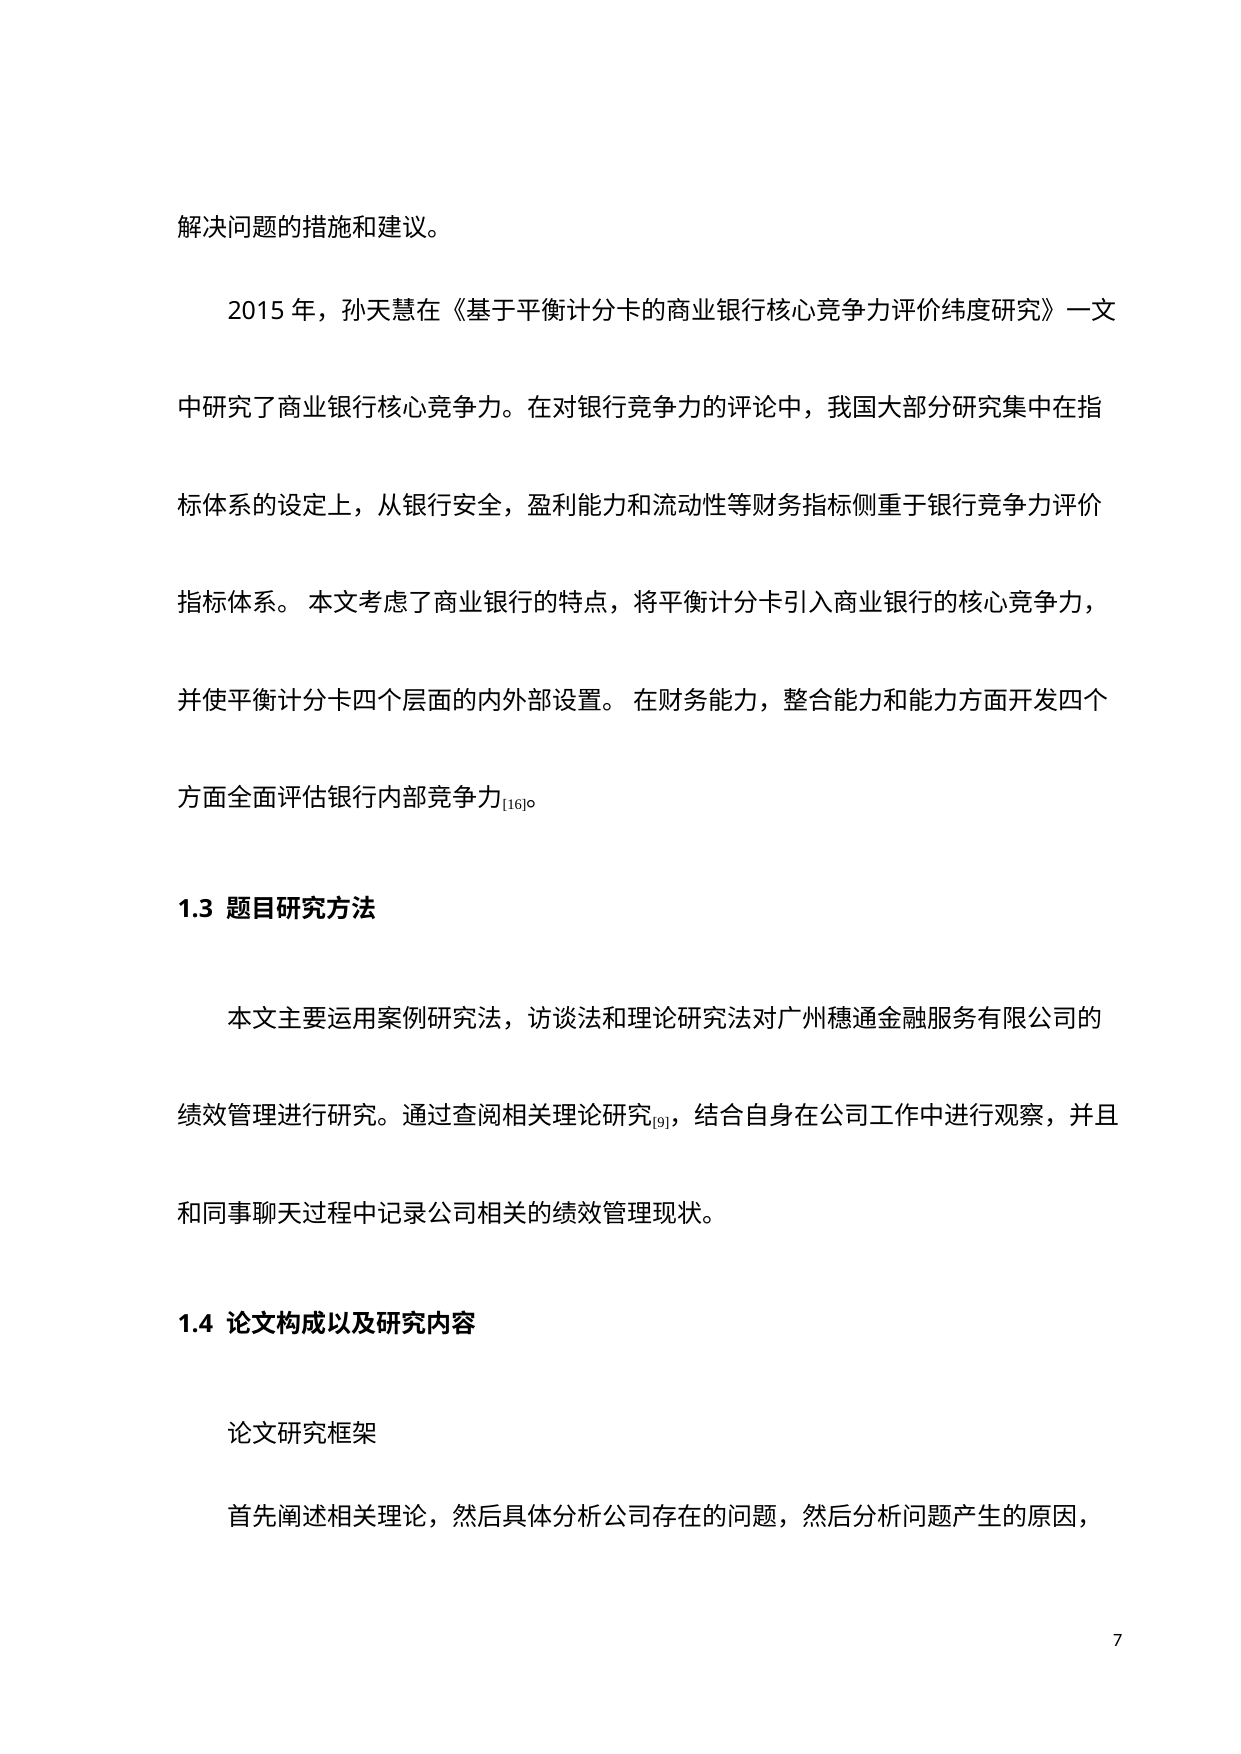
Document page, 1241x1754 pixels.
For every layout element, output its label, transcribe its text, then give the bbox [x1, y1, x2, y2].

text 1.3 题目研究方法 [177, 874, 1122, 939]
text 1.4 论文构成以及研究内容 [177, 1289, 1122, 1354]
text 2015 年，孙天慧在《基于平衡计分卡的商业银行核心竞争力评价纬度研究》一文中研究了商业银行核心竞争力。在对银行竞争力的评论中，我国大部分研究集中在指标体系的设定上，从银行安全，盈利能力和流动性等财务指标侧重于银行竞争力评价指标体系。 本文考虑了商业银行的特点，将平衡计分卡引入商业银行的核心竞争力，并使平衡计分卡四个层面的内外部设置。 在财务能力，整合能力和能力方面开发四个方面全面评估银行内部竞争力[16]。 [177, 276, 1122, 828]
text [177, 1482, 1122, 1547]
text 本文主要运用案例研究法，访谈法和理论研究法对广州穗通金融服务有限公司的绩效管理进行研究。通过查阅相关理论研究[9]，结合自身在公司工作中进行观察，并且和同事聊天过程中记录公司相关的绩效管理现状。 [177, 984, 1122, 1244]
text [177, 193, 1122, 258]
text 论文研究框架 [177, 1399, 1122, 1464]
